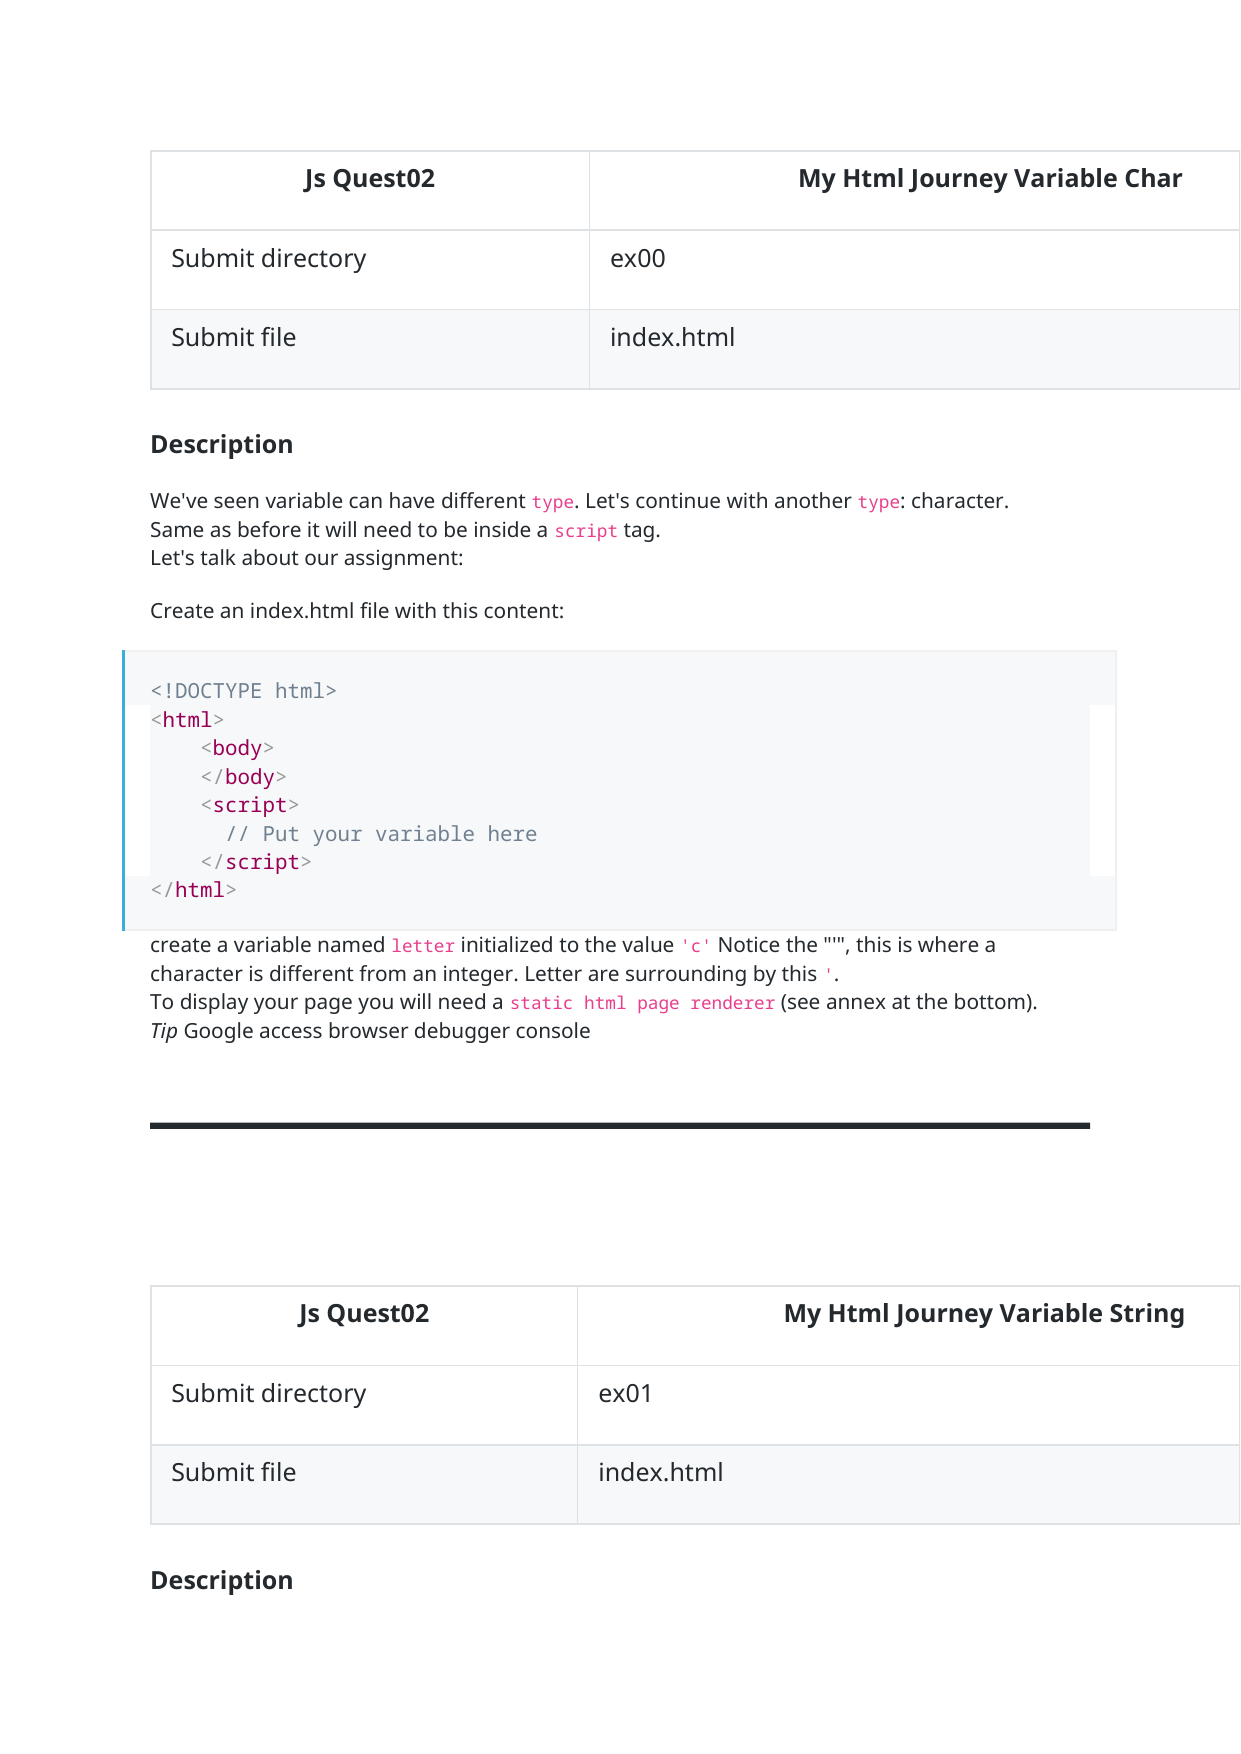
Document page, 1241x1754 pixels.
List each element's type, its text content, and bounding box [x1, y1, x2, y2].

table_header Js Quest02 [152, 1287, 577, 1364]
text Description [150, 427, 1090, 461]
text Tip Google access browser debugger console [150, 1016, 1090, 1044]
table_cell index.html [578, 1446, 1239, 1523]
table_cell ex00 [590, 231, 1239, 309]
table_cell Submit directory [152, 231, 589, 309]
text <!DOCTYPE html> [125, 652, 1115, 705]
text To display your page you will need a static html page renderer (see annex at the bottom). [150, 987, 1090, 1016]
text Same as before it will need to be inside a script tag. [150, 515, 1090, 543]
text // Put your variable here [150, 819, 1090, 847]
table_cell Submit file [152, 1446, 577, 1523]
text <html> [150, 705, 1090, 733]
text Description [150, 1562, 1090, 1596]
table_header Js Quest02 [152, 152, 589, 229]
text <body> [150, 733, 1090, 762]
table_cell index.html [590, 310, 1239, 388]
table_header My Html Journey Variable String [578, 1287, 1239, 1364]
table_header My Html Journey Variable Char [590, 152, 1239, 229]
text </body> [150, 762, 1090, 790]
table_cell Submit directory [152, 1366, 577, 1444]
text We've seen variable can have different type. Let's continue with another type: character. [150, 486, 1090, 515]
table_cell ex01 [578, 1366, 1239, 1444]
text </html> [125, 849, 1115, 929]
text create a variable named letter initialized to the value 'c' Notice the "'", this is where a character is different from an integer. Letter are surrounding by this '. [150, 931, 1090, 987]
table_cell Submit file [152, 310, 589, 388]
text <script> [150, 790, 1090, 819]
text Let's talk about our assignment: [150, 543, 1090, 572]
text Create an index.html file with this content: [150, 597, 1090, 625]
